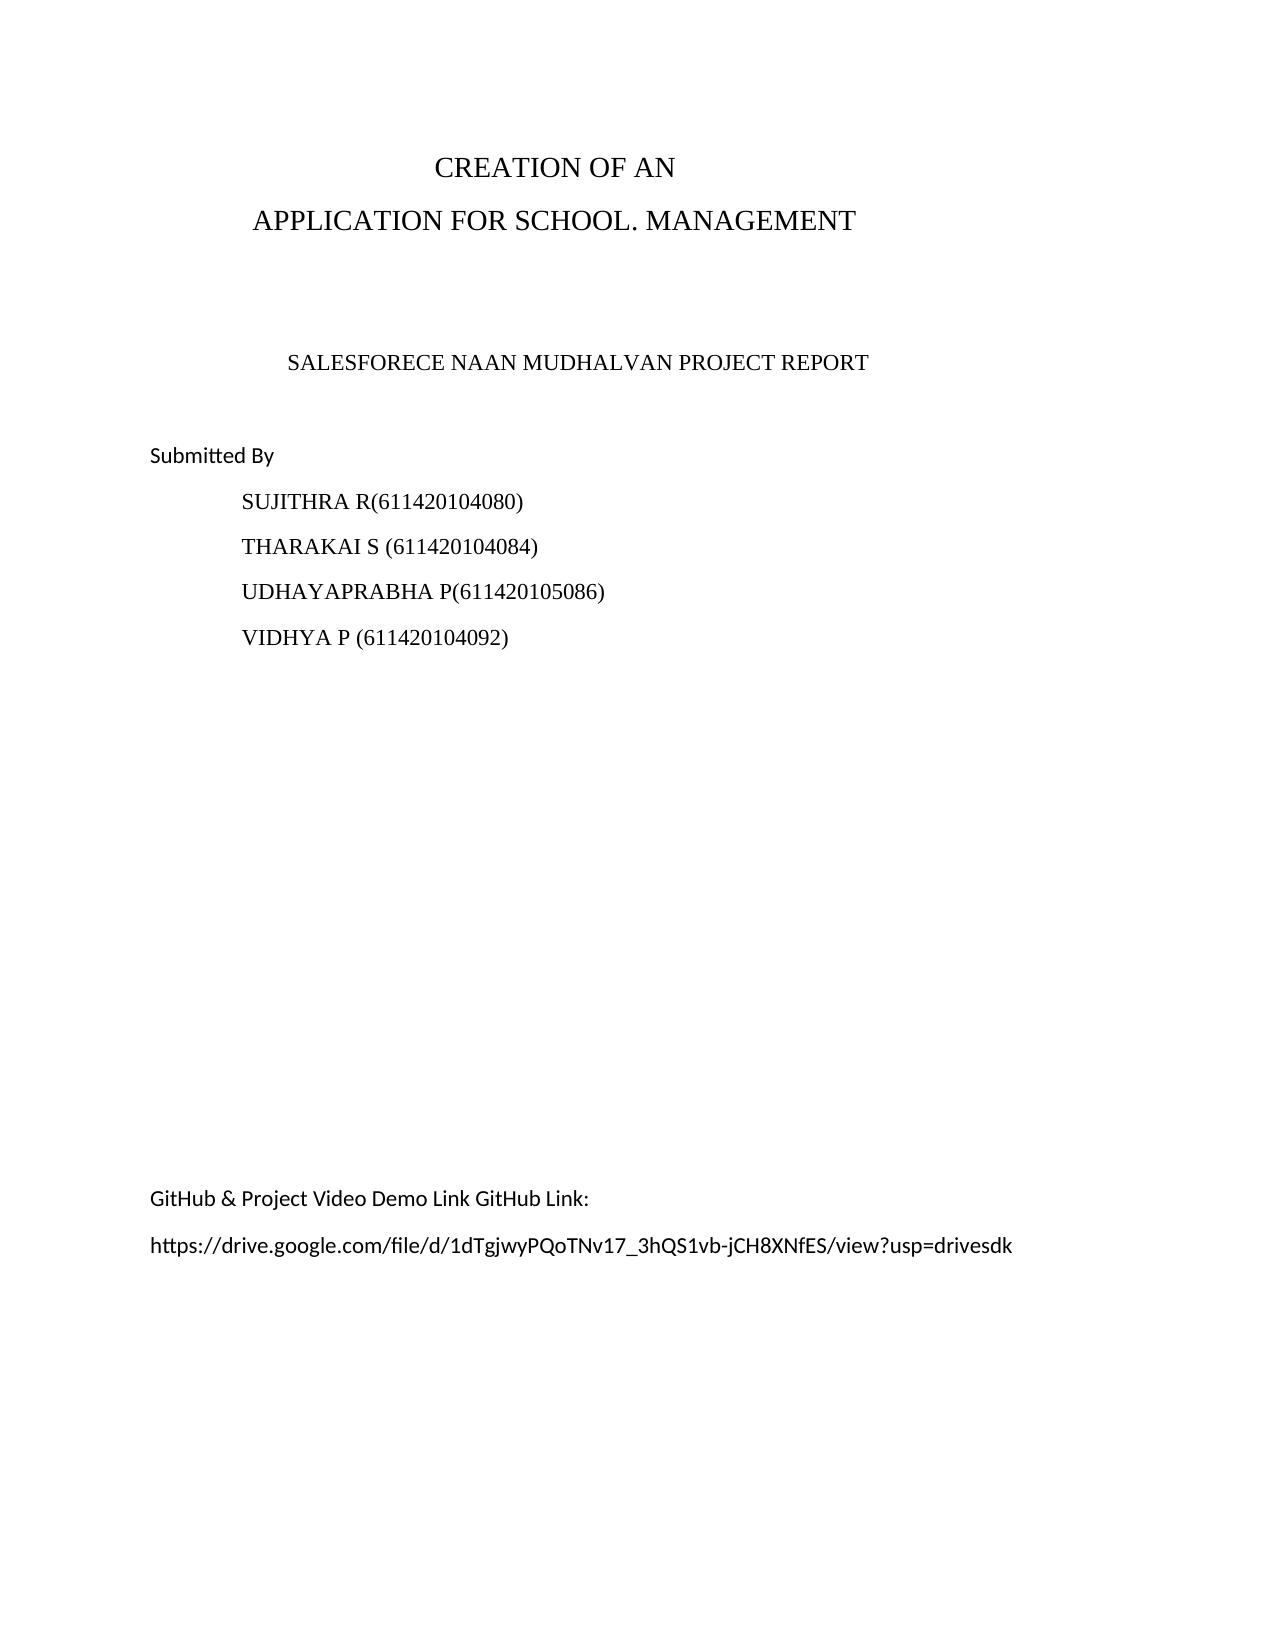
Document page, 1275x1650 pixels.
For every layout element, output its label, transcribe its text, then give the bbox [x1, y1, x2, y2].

text UDHAYAPRABHA P(611420105086) [150, 578, 1125, 605]
text THARAKAI S (611420104084) [150, 533, 1125, 560]
text SALESFORECE NAAN MUDHALVAN PROJECT REPORT [150, 349, 1125, 376]
text VIDHYA P (611420104092) [150, 623, 1125, 650]
text CREATION OF AN [150, 150, 1125, 183]
text SUJITHRA R(611420104080) [150, 488, 1125, 514]
text GitHub & Project Video Demo Link GitHub Link: [150, 1184, 1125, 1212]
text Submitted By [150, 441, 1125, 469]
text https://drive.google.com/file/d/1dTgjwyPQoTNv17_3hQS1vb-jCH8XNfES/view?usp=drivesdk [150, 1231, 1125, 1259]
text APPLICATION FOR SCHOOL. MANAGEMENT [150, 203, 1125, 236]
